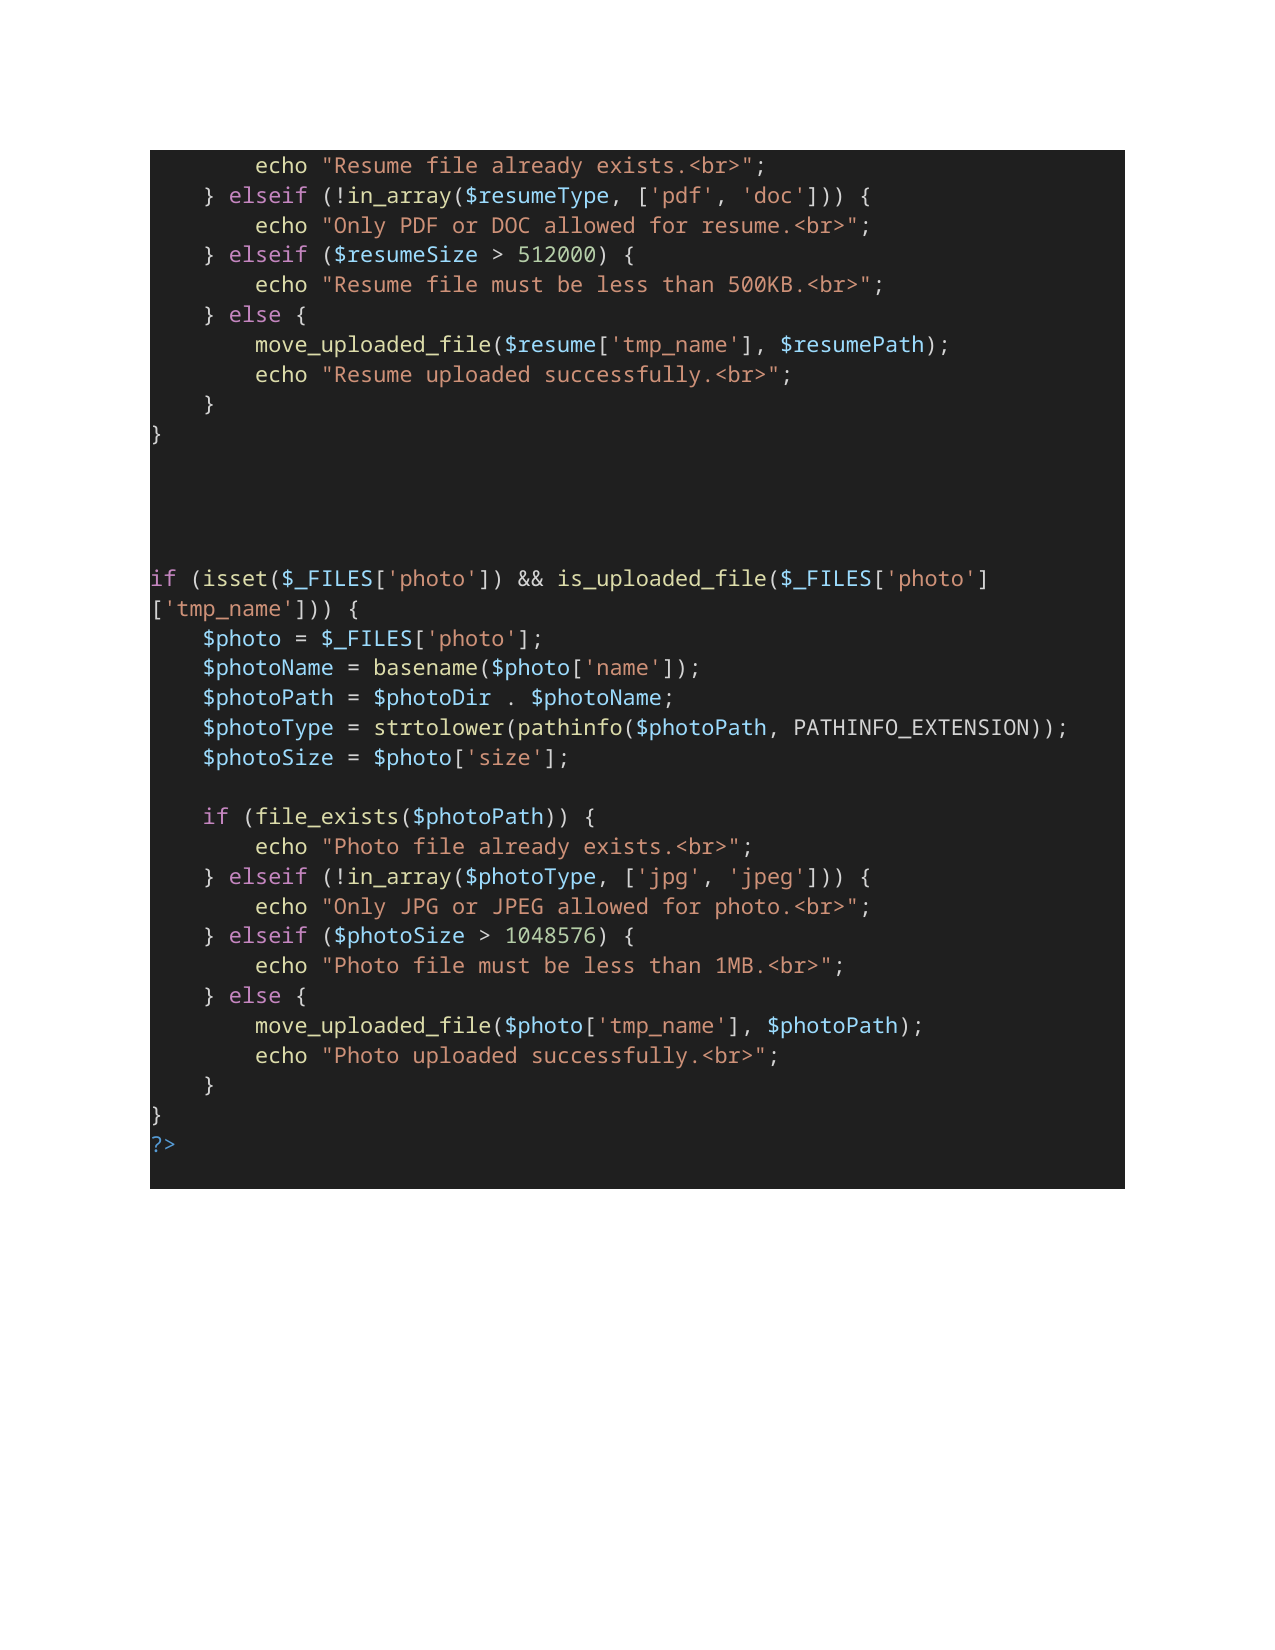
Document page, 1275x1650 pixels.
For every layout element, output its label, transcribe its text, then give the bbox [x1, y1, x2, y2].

text echo "Photo uploaded successfully.<br>"; [150, 1040, 1125, 1069]
text } [150, 1099, 1125, 1129]
text if (file_exists($photoPath)) { [150, 801, 1125, 831]
text echo "Resume file already exists.<br>"; [150, 150, 1125, 180]
text $photoSize = $photo['size']; [150, 742, 1125, 772]
text ?> [150, 1129, 1125, 1159]
text $photoPath = $photoDir . $photoName; [150, 682, 1125, 712]
text } elseif ($photoSize > 1048576) { [150, 921, 1125, 950]
text echo "Photo file already exists.<br>"; [150, 831, 1125, 861]
text } [150, 388, 1125, 418]
text } elseif (!in_array($resumeType, ['pdf', 'doc'])) { [150, 180, 1125, 209]
text } else { [150, 299, 1125, 329]
text $photoName = basename($photo['name']); [150, 652, 1125, 682]
text echo "Photo file must be less than 1MB.<br>"; [150, 950, 1125, 980]
text } else { [150, 980, 1125, 1010]
text $photo = $_FILES['photo']; [150, 623, 1125, 652]
text echo "Resume uploaded successfully.<br>"; [150, 358, 1125, 388]
text } [150, 418, 1125, 448]
text } [150, 1069, 1125, 1099]
text move_uploaded_file($resume['tmp_name'], $resumePath); [150, 329, 1125, 358]
text $photoType = strtolower(pathinfo($photoPath, PATHINFO_EXTENSION)); [150, 712, 1125, 742]
text echo "Only JPG or JPEG allowed for photo.<br>"; [150, 891, 1125, 921]
text echo "Resume file must be less than 500KB.<br>"; [150, 269, 1125, 299]
text if (isset($_FILES['photo']) && is_uploaded_file($_FILES['photo']['tmp_name'])) { [150, 563, 1125, 623]
text } elseif ($resumeSize > 512000) { [150, 239, 1125, 269]
text move_uploaded_file($photo['tmp_name'], $photoPath); [150, 1010, 1125, 1040]
text } elseif (!in_array($photoType, ['jpg', 'jpeg'])) { [150, 861, 1125, 891]
text echo "Only PDF or DOC allowed for resume.<br>"; [150, 209, 1125, 239]
